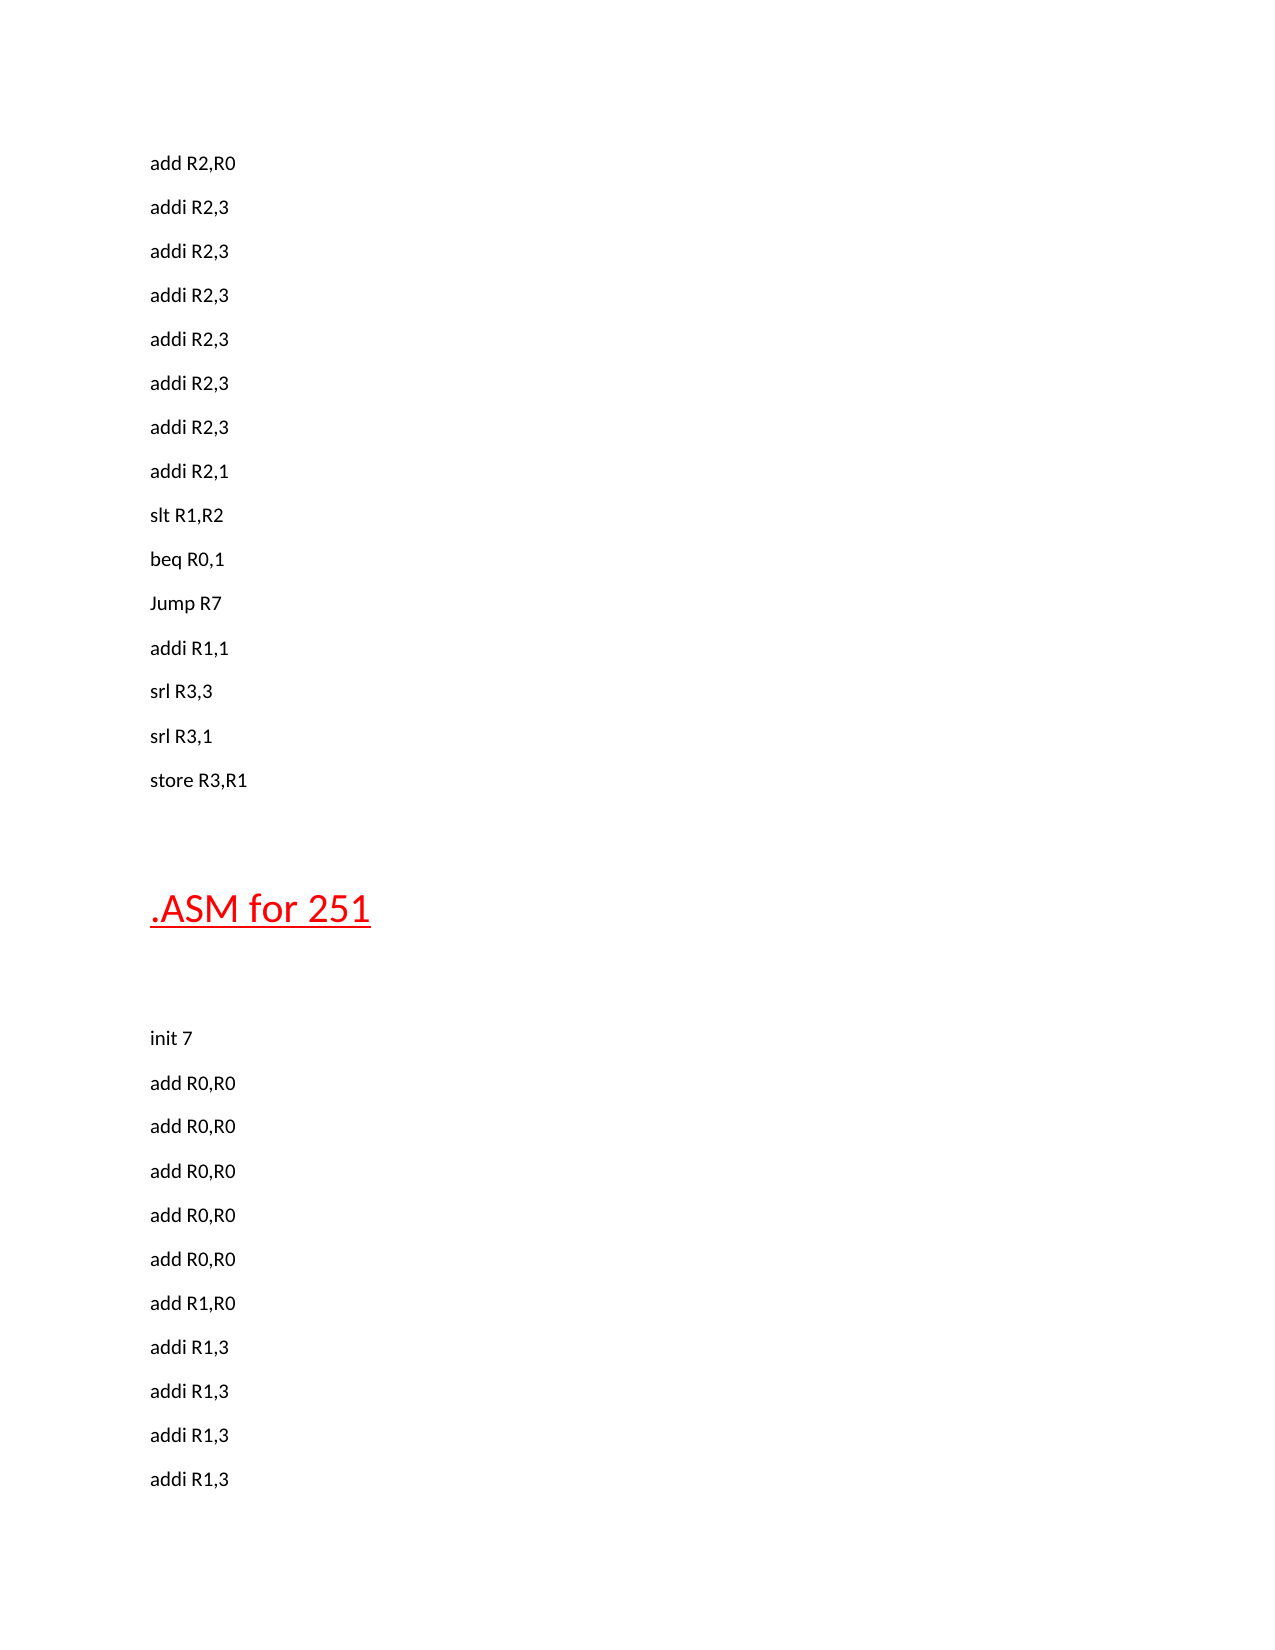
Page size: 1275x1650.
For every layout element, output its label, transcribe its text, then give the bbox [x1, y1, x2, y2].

text addi R2,3 [150, 370, 1125, 396]
text addi R2,3 [150, 326, 1125, 352]
text addi R2,3 [150, 282, 1125, 308]
text add R1,R0 [150, 1290, 1125, 1315]
text slt R1,R2 [150, 502, 1125, 528]
text store R3,R1 [150, 767, 1125, 792]
text init 7 [150, 1026, 1125, 1051]
text addi R2,3 [150, 194, 1125, 219]
text addi R1,3 [150, 1334, 1125, 1359]
text add R0,R0 [150, 1202, 1125, 1227]
text srl R3,3 [150, 679, 1125, 704]
text add R2,R0 [150, 150, 1125, 175]
text Jump R7 [150, 591, 1125, 616]
text add R0,R0 [150, 1158, 1125, 1183]
text add R0,R0 [150, 1070, 1125, 1095]
text addi R2,3 [150, 414, 1125, 440]
text add R0,R0 [150, 1246, 1125, 1271]
text .ASM for 251 [150, 882, 1125, 933]
text addi R1,3 [150, 1466, 1125, 1492]
text addi R2,3 [150, 238, 1125, 263]
text beq R0,1 [150, 547, 1125, 572]
text addi R1,3 [150, 1378, 1125, 1403]
text add R0,R0 [150, 1114, 1125, 1139]
text addi R2,1 [150, 458, 1125, 484]
text addi R1,3 [150, 1422, 1125, 1448]
text addi R1,1 [150, 635, 1125, 660]
text srl R3,1 [150, 723, 1125, 748]
